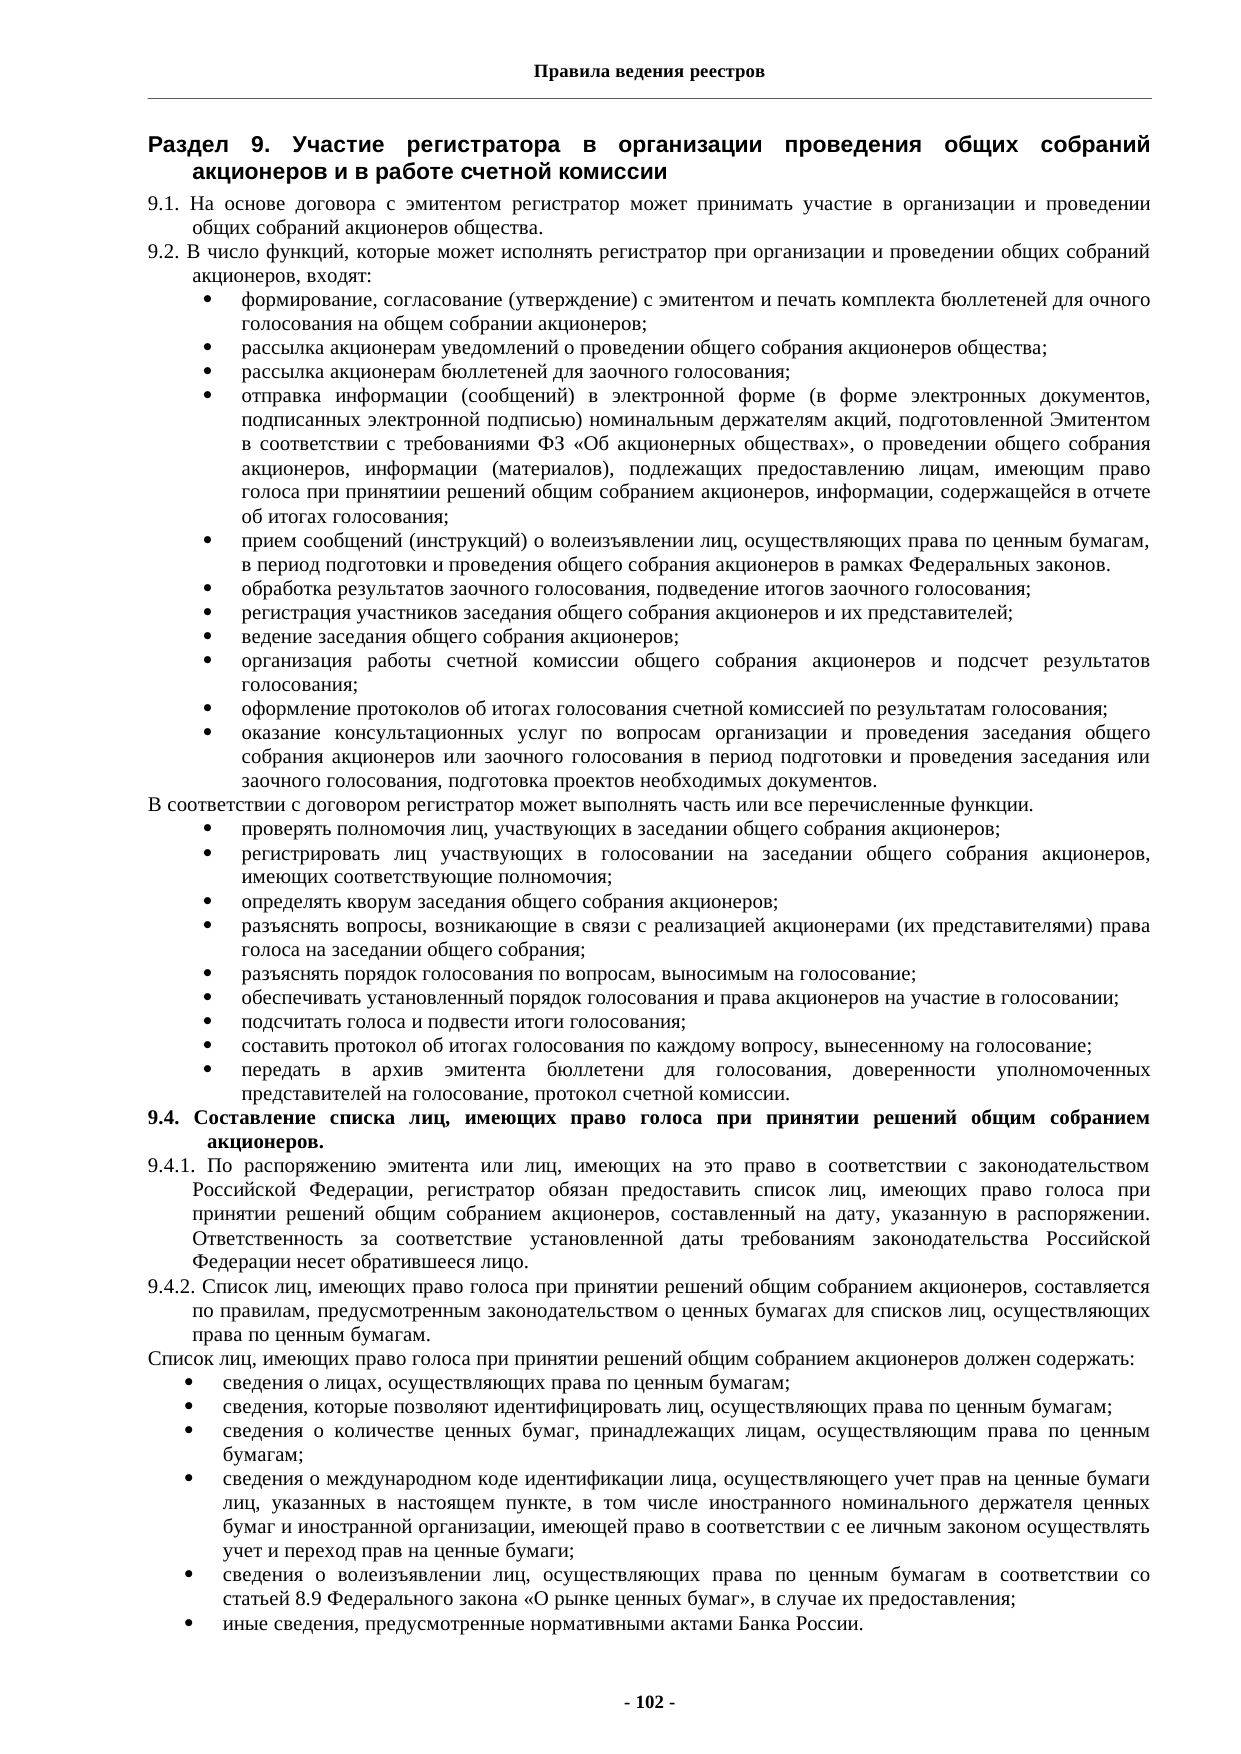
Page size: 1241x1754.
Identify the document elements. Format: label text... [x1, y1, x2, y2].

list определять кворум заседания общего собрания акционеров; [204, 888, 1152, 912]
list подсчитать голоса и подвести итоги голосования; [204, 1009, 1152, 1033]
text В соответствии с договором регистратор может выполнять часть или все перечисленные функции. [148, 792, 1152, 816]
list обработка результатов заочного голосования, подведение итогов заочного голосования; [204, 576, 1152, 600]
list сведения, которые позволяют идентифицировать лиц, осуществляющих права по ценным бумагам; [185, 1394, 1152, 1418]
list формирование, согласование (утверждение) с эмитентом и печать комплекта бюллетеней для очного голосования на общем собрании акционеров; [204, 287, 1152, 335]
list иные сведения, предусмотренные нормативными актами Банка России. [185, 1610, 1152, 1634]
list регистрация участников заседания общего собрания акционеров и их представителей; [204, 600, 1152, 624]
text 9.2. В число функций, которые может исполнять регистратор при организации и проведении общих собраний акционеров, входят: [148, 239, 1152, 287]
list передать в архив эмитента бюллетени для голосования, доверенности уполномоченных представителей на голосование, протокол счетной комиссии. [204, 1057, 1152, 1105]
list организация работы счетной комиссии общего собрания акционеров и подсчет результатов голосования; [204, 648, 1152, 696]
text 9.1. На основе договора с эмитентом регистратор может принимать участие в организации и проведении общих собраний акционеров общества. [148, 191, 1152, 239]
list разъяснять вопросы, возникающие в связи с реализацией акционерами (их представителями) права голоса на заседании общего собрания; [204, 912, 1152, 961]
list рассылка акционерам уведомлений о проведении общего собрания акционеров общества; [204, 335, 1152, 359]
list сведения о международном коде идентификации лица, осуществляющего учет прав на ценные бумаги лиц, указанных в настоящем пункте, в том числе иностранного номинального держателя ценных бумаг и иностранной организации, имеющей право в соответствии с ее личным законом осуществлять учет и переход прав на ценные бумаги; [185, 1466, 1152, 1562]
list прием сообщений (инструкций) о волеизъявлении лиц, осуществляющих права по ценным бумагам, в период подготовки и проведения общего собрания акционеров в рамках Федеральных законов. [204, 527, 1152, 576]
list составить протокол об итогах голосования по каждому вопросу, вынесенному на голосование; [204, 1033, 1152, 1057]
list оформление протоколов об итогах голосования счетной комиссией по результатам голосования; [204, 696, 1152, 720]
list ведение заседания общего собрания акционеров; [204, 624, 1152, 648]
subtitle Раздел 9. Участие регистратора в организации проведения общих собраний акционеров и в работе счетной комиссии [148, 130, 1152, 184]
list сведения о лицах, осуществляющих права по ценным бумагам; [185, 1370, 1152, 1394]
text 9.4.1. По распоряжению эмитента или лиц, имеющих на это право в соответствии с законодательством Российской Федерации, регистратор обязан предоставить список лиц, имеющих право голоса при принятии решений общим собранием акционеров, составленный на дату, указанную в распоряжении. Ответственность за соответствие установленной даты требованиям законодательства Российской Федерации несет обратившееся лицо. [148, 1153, 1152, 1273]
list разъяснять порядок голосования по вопросам, выносимым на голосование; [204, 961, 1152, 985]
list сведения о количестве ценных бумаг, принадлежащих лицам, осуществляющим права по ценным бумагам; [185, 1418, 1152, 1466]
text 9.4. Составление списка лиц, имеющих право голоса при принятии решений общим собранием акционеров. [148, 1105, 1152, 1153]
list рассылка акционерам бюллетеней для заочного голосования; [204, 359, 1152, 383]
list сведения о волеизъявлении лиц, осуществляющих права по ценным бумагам в соответствии со статьей 8.9 Федерального закона «О рынке ценных бумаг», в случае их предоставления; [185, 1562, 1152, 1610]
list отправка информации (сообщений) в электронной форме (в форме электронных документов, подписанных электронной подписью) номинальным держателям акций, подготовленной Эмитентом в соответствии с требованиями ФЗ «Об акционерных обществах», о проведении общего собрания акционеров, информации (материалов), подлежащих предоставлению лицам, имеющим право голоса при принятиии решений общим собранием акционеров, информации, содержащейся в отчете об итогах голосования; [204, 383, 1152, 527]
list оказание консультационных услуг по вопросам организации и проведения заседания общего собрания акционеров или заочного голосования в период подготовки и проведения заседания или заочного голосования, подготовка проектов необходимых документов. [204, 720, 1152, 792]
list регистрировать лиц участвующих в голосовании на заседании общего собрания акционеров, имеющих соответствующие полномочия; [204, 840, 1152, 888]
text 9.4.2. Список лиц, имеющих право голоса при принятии решений общим собранием акционеров, составляется по правилам, предусмотренным законодательством о ценных бумагах для списков лиц, осуществляющих права по ценным бумагам. [148, 1273, 1152, 1346]
list проверять полномочия лиц, участвующих в заседании общего собрания акционеров; [204, 816, 1152, 840]
list обеспечивать установленный порядок голосования и права акционеров на участие в голосовании; [204, 985, 1152, 1009]
text Список лиц, имеющих право голоса при принятии решений общим собранием акционеров должен содержать: [148, 1346, 1152, 1370]
